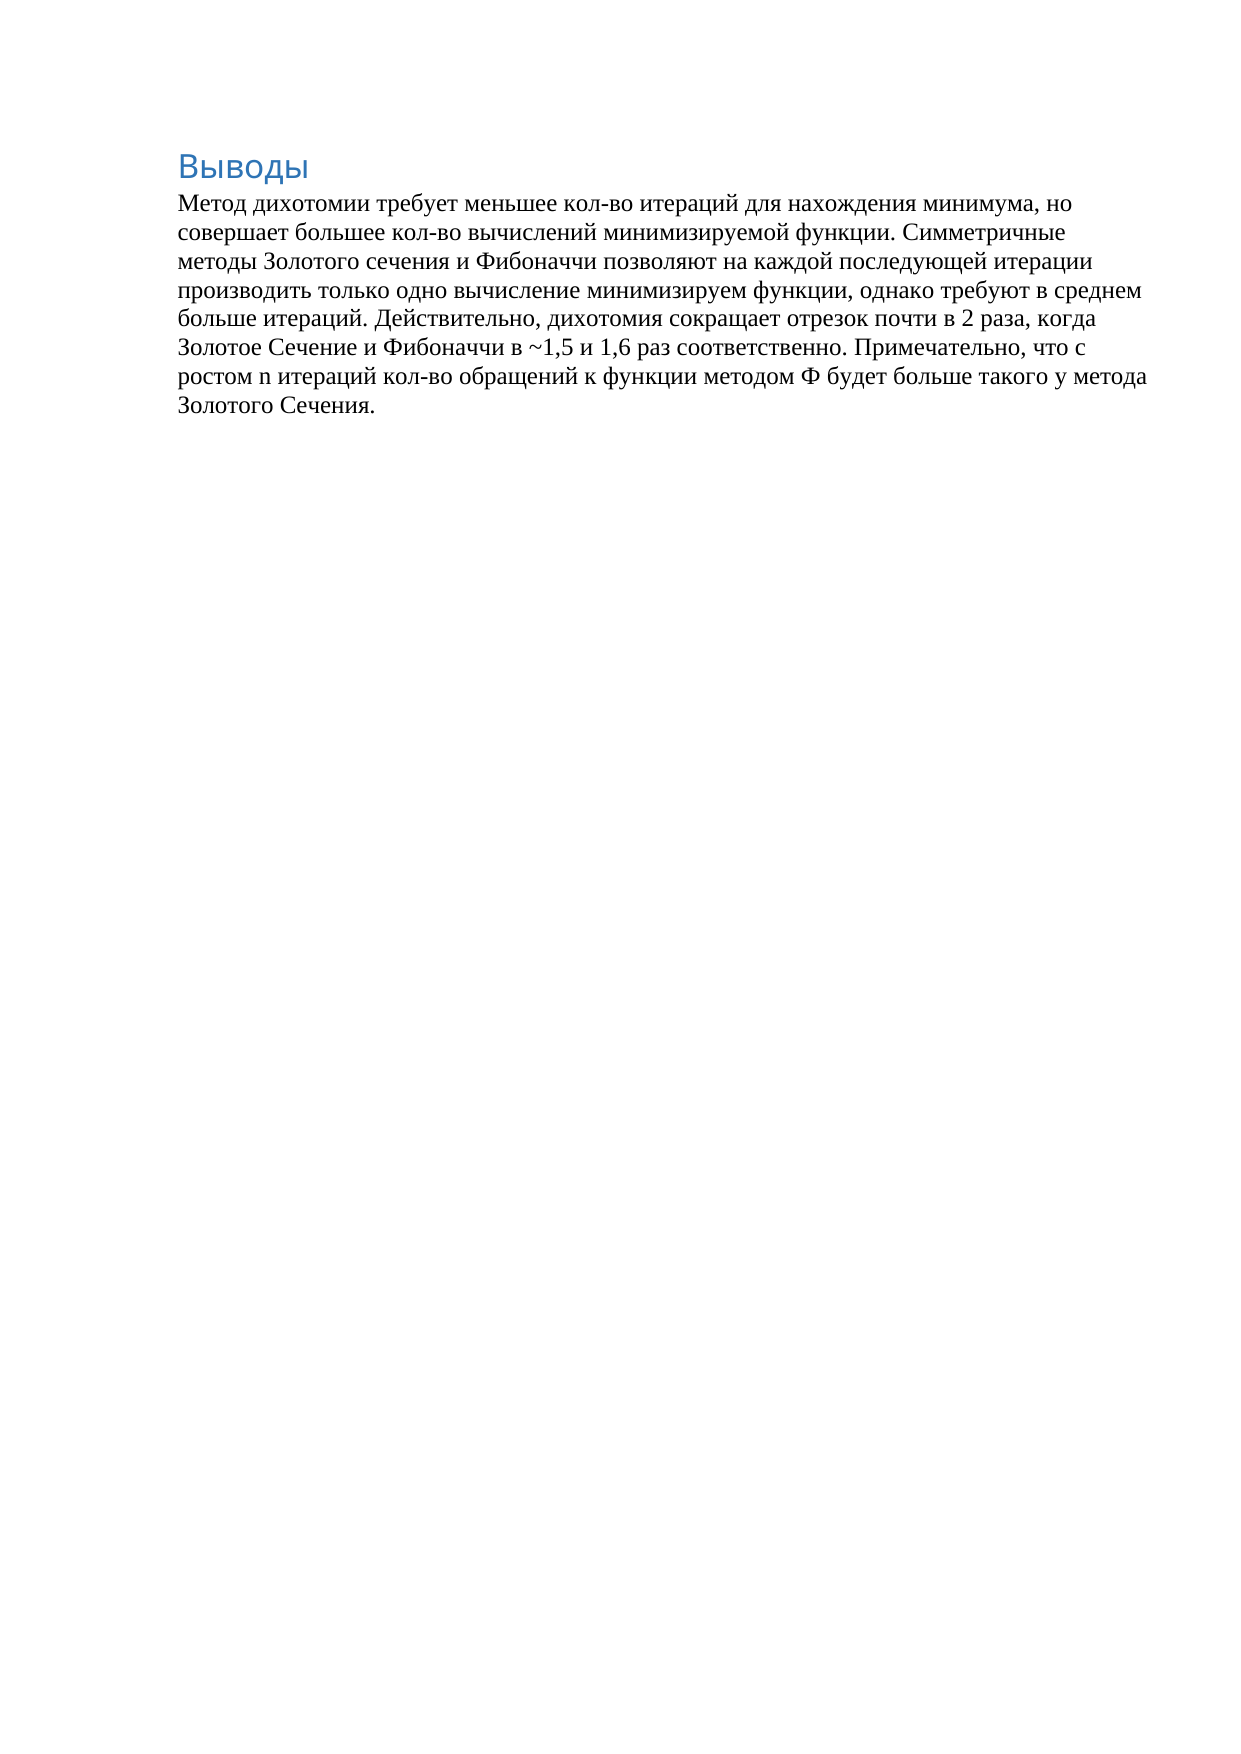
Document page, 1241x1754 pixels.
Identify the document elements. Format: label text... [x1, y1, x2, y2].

text Метод дихотомии требует меньшее кол-во итераций для нахождения минимума, но совершает большее кол-во вычислений минимизируемой функции. Симметричные методы Золотого сечения и Фибоначчи позволяют на каждой последующей итерации производить только одно вычисление минимизируем функции, однако требуют в среднем больше итераций. Действительно, дихотомия сокращает отрезок почти в 2 раза, когда Золотое Сечение и Фибоначчи в ~1,5 и 1,6 раз соответственно. Примечательно, что с ростом n итераций кол-во обращений к функции методом Ф будет больше такого у метода Золотого Сечения. [177, 188, 1152, 418]
subtitle Выводы [177, 143, 1152, 188]
